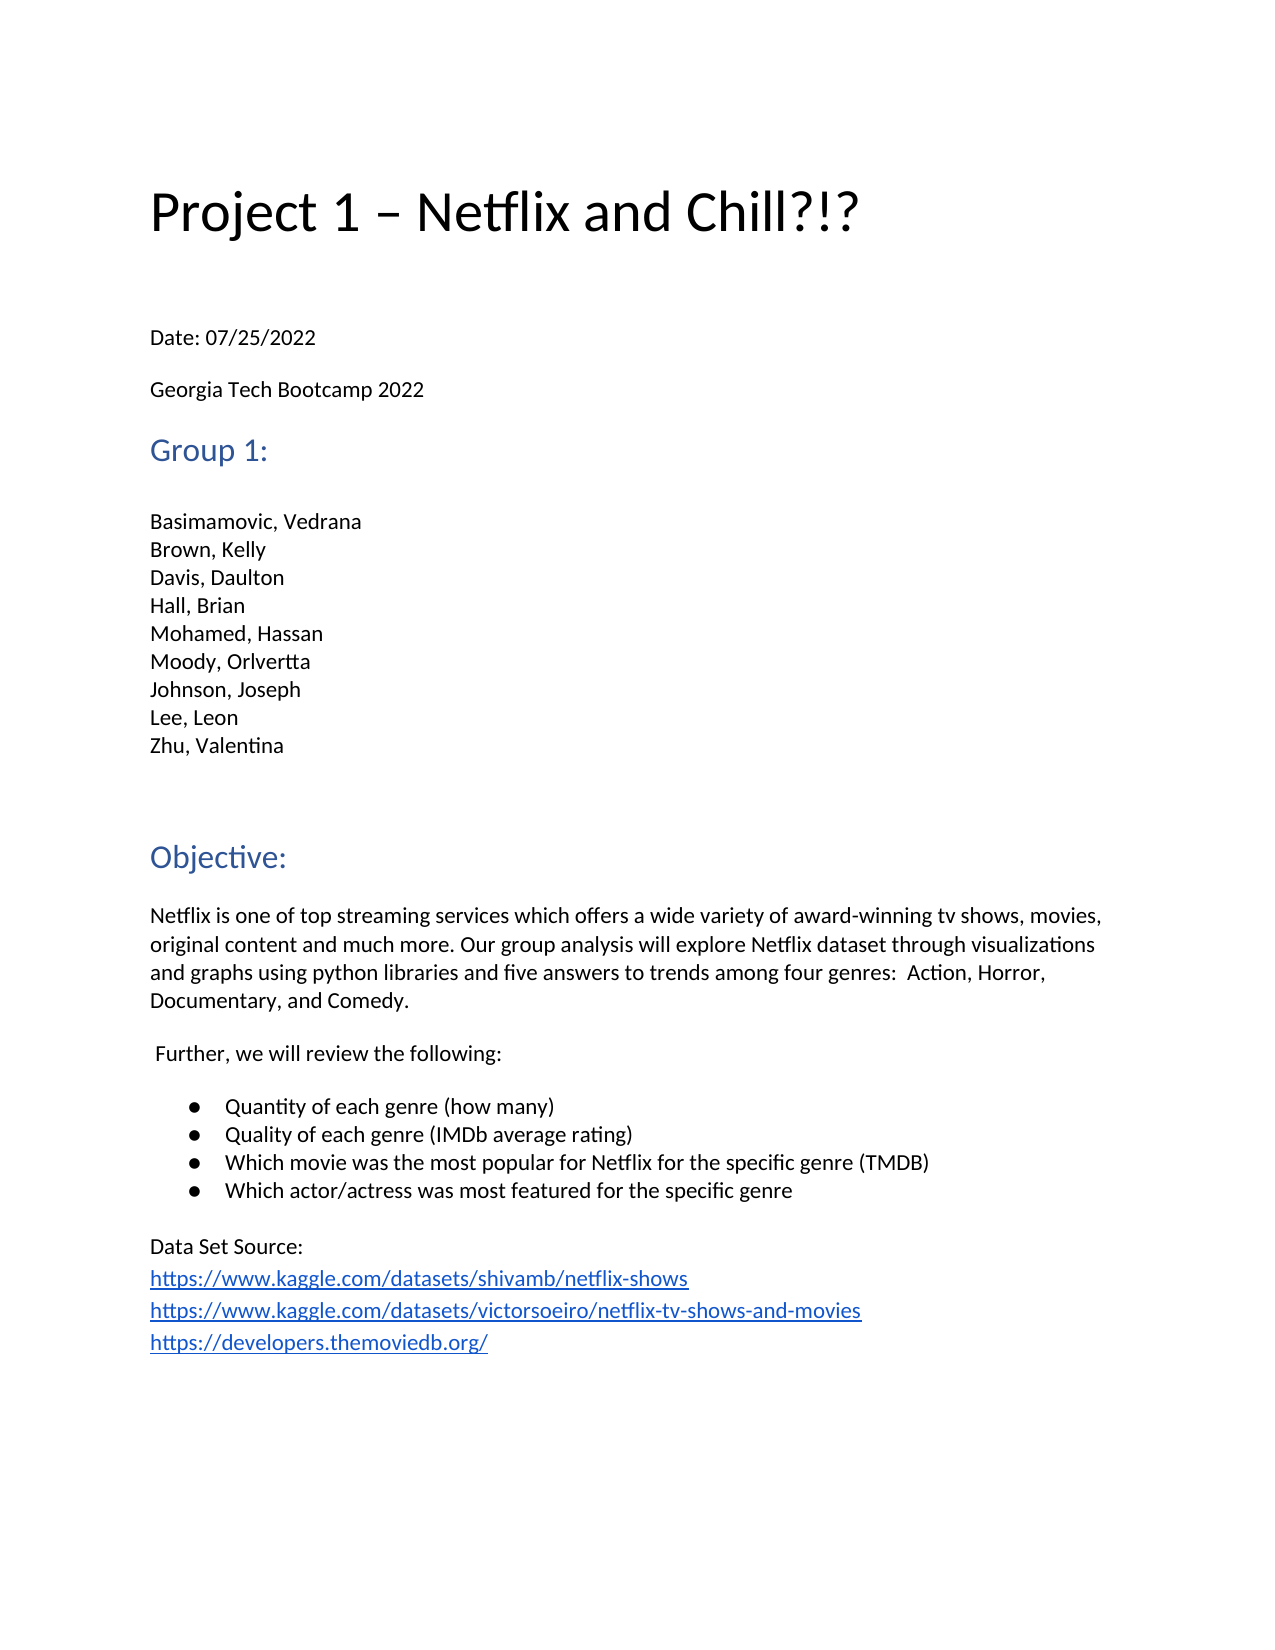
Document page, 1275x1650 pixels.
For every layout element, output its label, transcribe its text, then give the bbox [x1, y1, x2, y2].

text Johnson, Joseph [150, 676, 1125, 703]
text Group 1: [150, 429, 1125, 469]
text https://developers.themoviedb.org/ [150, 1328, 1125, 1356]
list Which actor/actress was most featured for the specific genre [187, 1176, 1125, 1204]
text https://www.kaggle.com/datasets/shivamb/netflix-shows [150, 1264, 1125, 1292]
text Data Set Source: [150, 1232, 1125, 1260]
text Davis, Daulton [150, 563, 1125, 591]
text Zhu, Valentina [150, 732, 1125, 759]
text Mohamed, Hassan [150, 619, 1125, 647]
list Quantity of each genre (how many) [187, 1092, 1125, 1120]
text Lee, Leon [150, 703, 1125, 732]
text Netflix is one of top streaming services which offers a wide variety of award-winning tv shows, movies, original content and much more. Our group analysis will explore Netflix dataset through visualizations and graphs using python libraries and five answers to trends among four genres: Action, Horror, Documentary, and Comedy. [150, 902, 1125, 1014]
text Objective: [150, 836, 1125, 877]
text Basimamovic, Vedrana [150, 507, 1125, 535]
text Georgia Tech Bootcamp 2022 [150, 376, 1125, 404]
list Quality of each genre (IMDb average rating) [187, 1120, 1125, 1148]
text Moody, Orlvertta [150, 647, 1125, 676]
text Brown, Kelly [150, 535, 1125, 563]
list Which movie was the most popular for Netflix for the specific genre (TMDB) [187, 1148, 1125, 1176]
text Further, we will review the following: [150, 1039, 1125, 1067]
text Project 1 – Netflix and Chill?!? [150, 175, 1125, 246]
text https://www.kaggle.com/datasets/victorsoeiro/netflix-tv-shows-and-movies [150, 1296, 1125, 1324]
text Date: 07/25/2022 [150, 323, 1125, 351]
text Hall, Brian [150, 591, 1125, 619]
